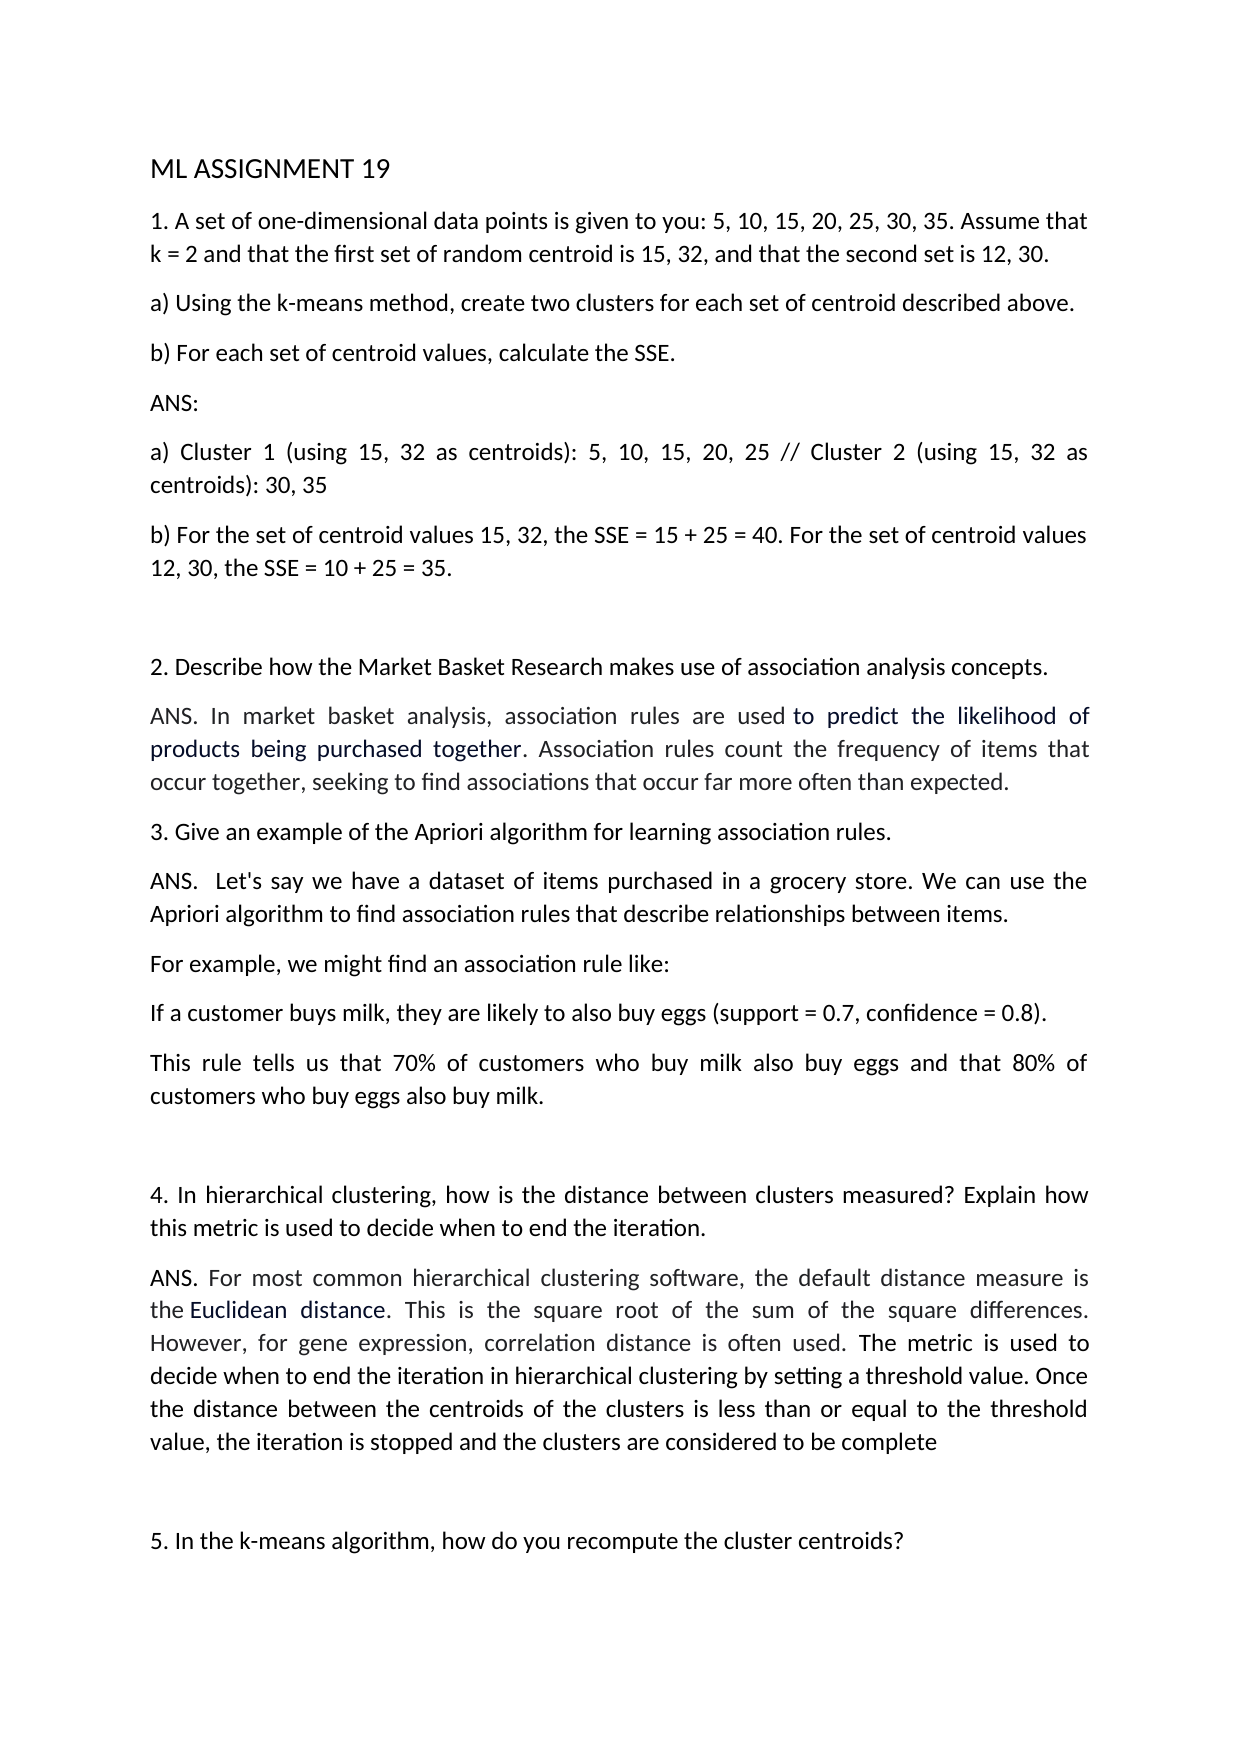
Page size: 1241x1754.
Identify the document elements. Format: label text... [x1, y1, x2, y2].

text 4. In hierarchical clustering, how is the distance between clusters measured? Explain how this metric is used to decide when to end the iteration. [150, 1179, 1090, 1243]
text ANS. In market basket analysis, association rules are used to predict the likelihood of products being purchased together. Association rules count the frequency of items that occur together, seeking to find associations that occur far more often than expected. [150, 701, 1090, 797]
text ML ASSIGNMENT 19 [150, 150, 1090, 186]
text ANS: [150, 387, 1090, 417]
text 1. A set of one-dimensional data points is given to you: 5, 10, 15, 20, 25, 30, 35. Assume that k = 2 and that the first set of random centroid is 15, 32, and that the second set is 12, 30. [150, 205, 1090, 268]
text b) For each set of centroid values, calculate the SSE. [150, 337, 1090, 368]
text For example, we might find an association rule like: [150, 948, 1090, 978]
text ANS. For most common hierarchical clustering software, the default distance measure is the Euclidean distance. This is the square root of the sum of the square differences. However, for gene expression, correlation distance is often used. The metric is used to decide when to end the iteration in hierarchical clustering by setting a threshold value. Once the distance between the centroids of the clusters is less than or equal to the threshold value, the iteration is stopped and the clusters are considered to be complete [150, 1262, 1090, 1328]
text If a customer buys milk, they are likely to also buy eggs (support = 0.7, confidence = 0.8). [150, 998, 1090, 1028]
text 5. In the k-means algorithm, how do you recompute the cluster centroids? [150, 1526, 1090, 1556]
text b) For the set of centroid values 15, 32, the SSE = 15 + 25 = 40. For the set of centroid values 12, 30, the SSE = 10 + 25 = 35. [150, 519, 1090, 582]
text a) Using the k-means method, create two clusters for each set of centroid described above. [150, 288, 1090, 318]
text a) Cluster 1 (using 15, 32 as centroids): 5, 10, 15, 20, 25 // Cluster 2 (using 15, 32 as centroids): 30, 35 [150, 436, 1090, 500]
text This rule tells us that 70% of customers who buy milk also buy eggs and that 80% of customers who buy eggs also buy milk. [150, 1047, 1090, 1111]
text 3. Give an example of the Apriori algorithm for learning association rules. [150, 816, 1090, 846]
text ANS. Let's say we have a dataset of items purchased in a grocery store. We can use the Apriori algorithm to find association rules that describe relationships between items. [150, 866, 1090, 929]
text 2. Describe how the Market Basket Research makes use of association analysis concepts. [150, 651, 1090, 681]
